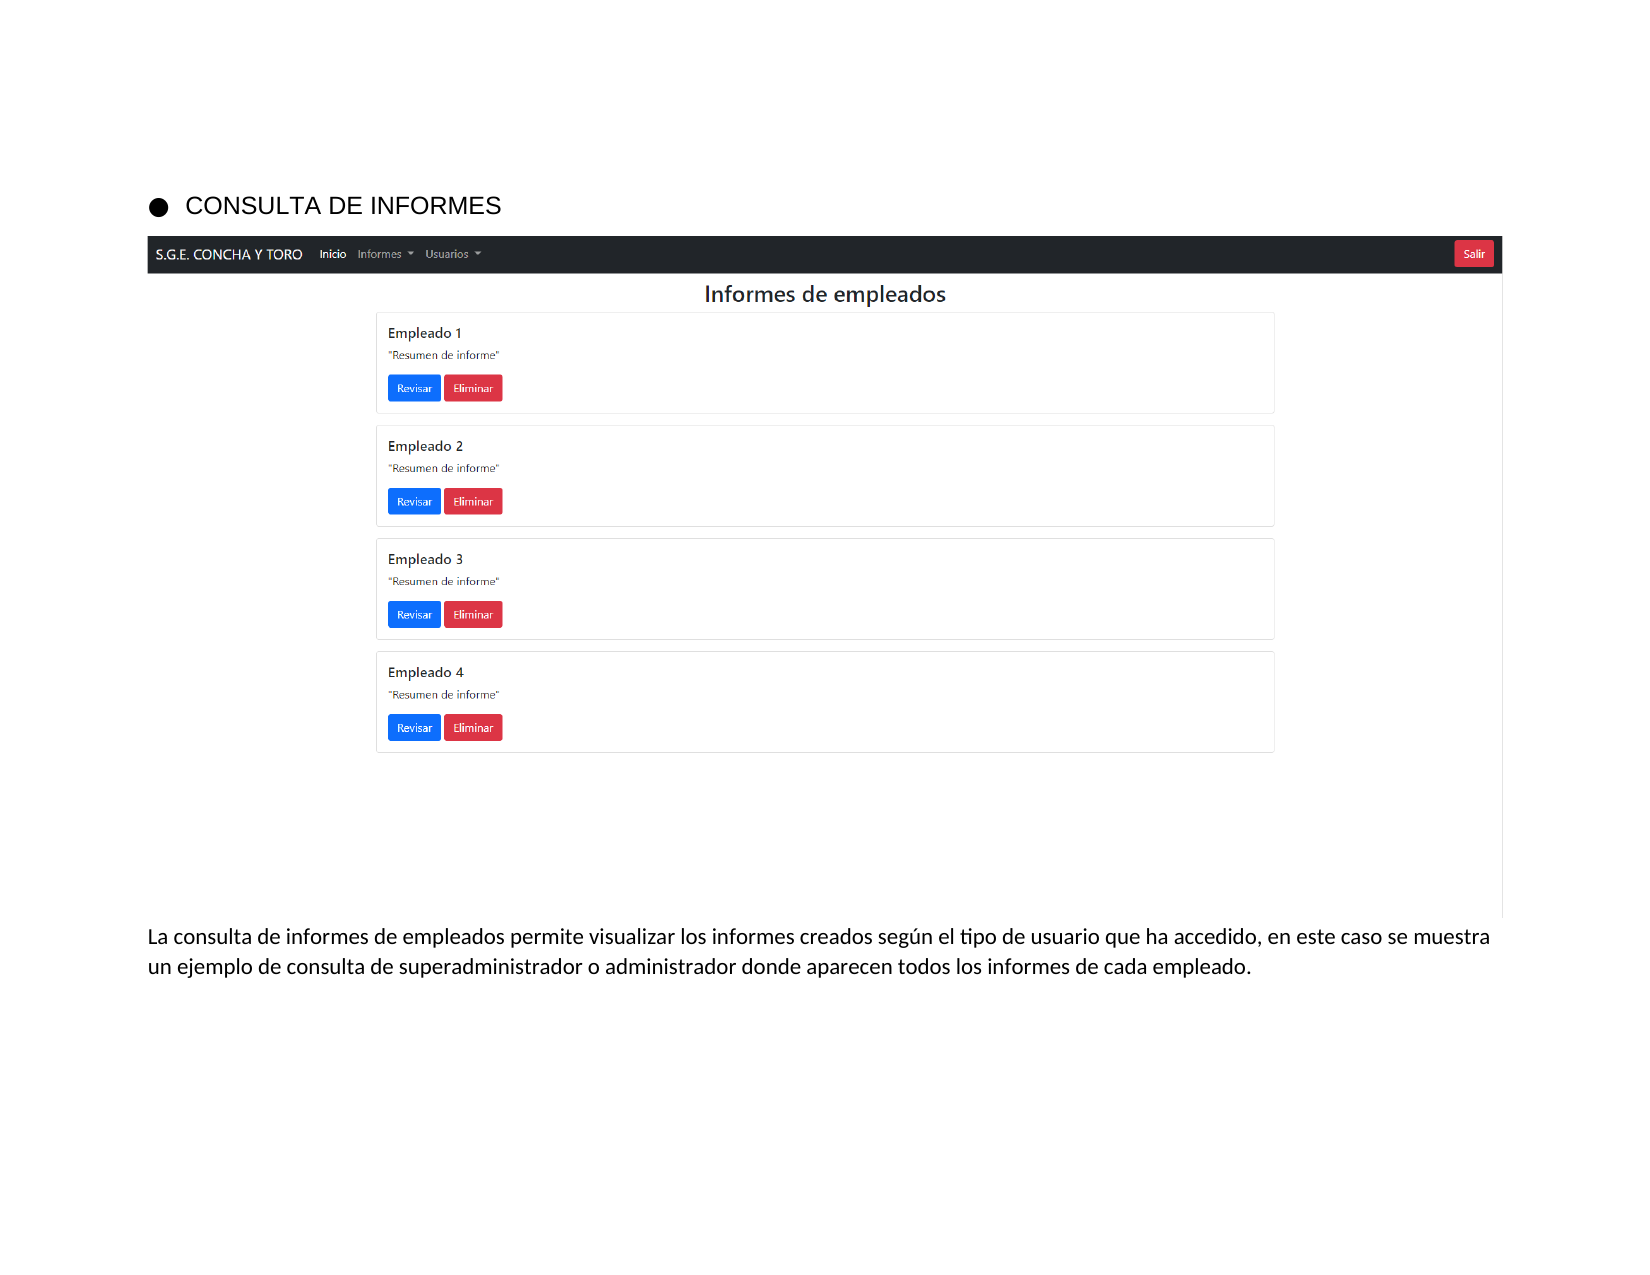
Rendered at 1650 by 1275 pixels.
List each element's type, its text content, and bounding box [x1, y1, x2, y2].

list CONSULTA DE INFORMES [148, 177, 1502, 228]
picture [147, 236, 1503, 918]
text La consulta de informes de empleados permite visualizar los informes creados según el tipo de usuario que ha accedido, en este caso se muestra un ejemplo de consulta de superadministrador o administrador donde aparecen todos los informes de cada empleado. [148, 922, 1502, 980]
